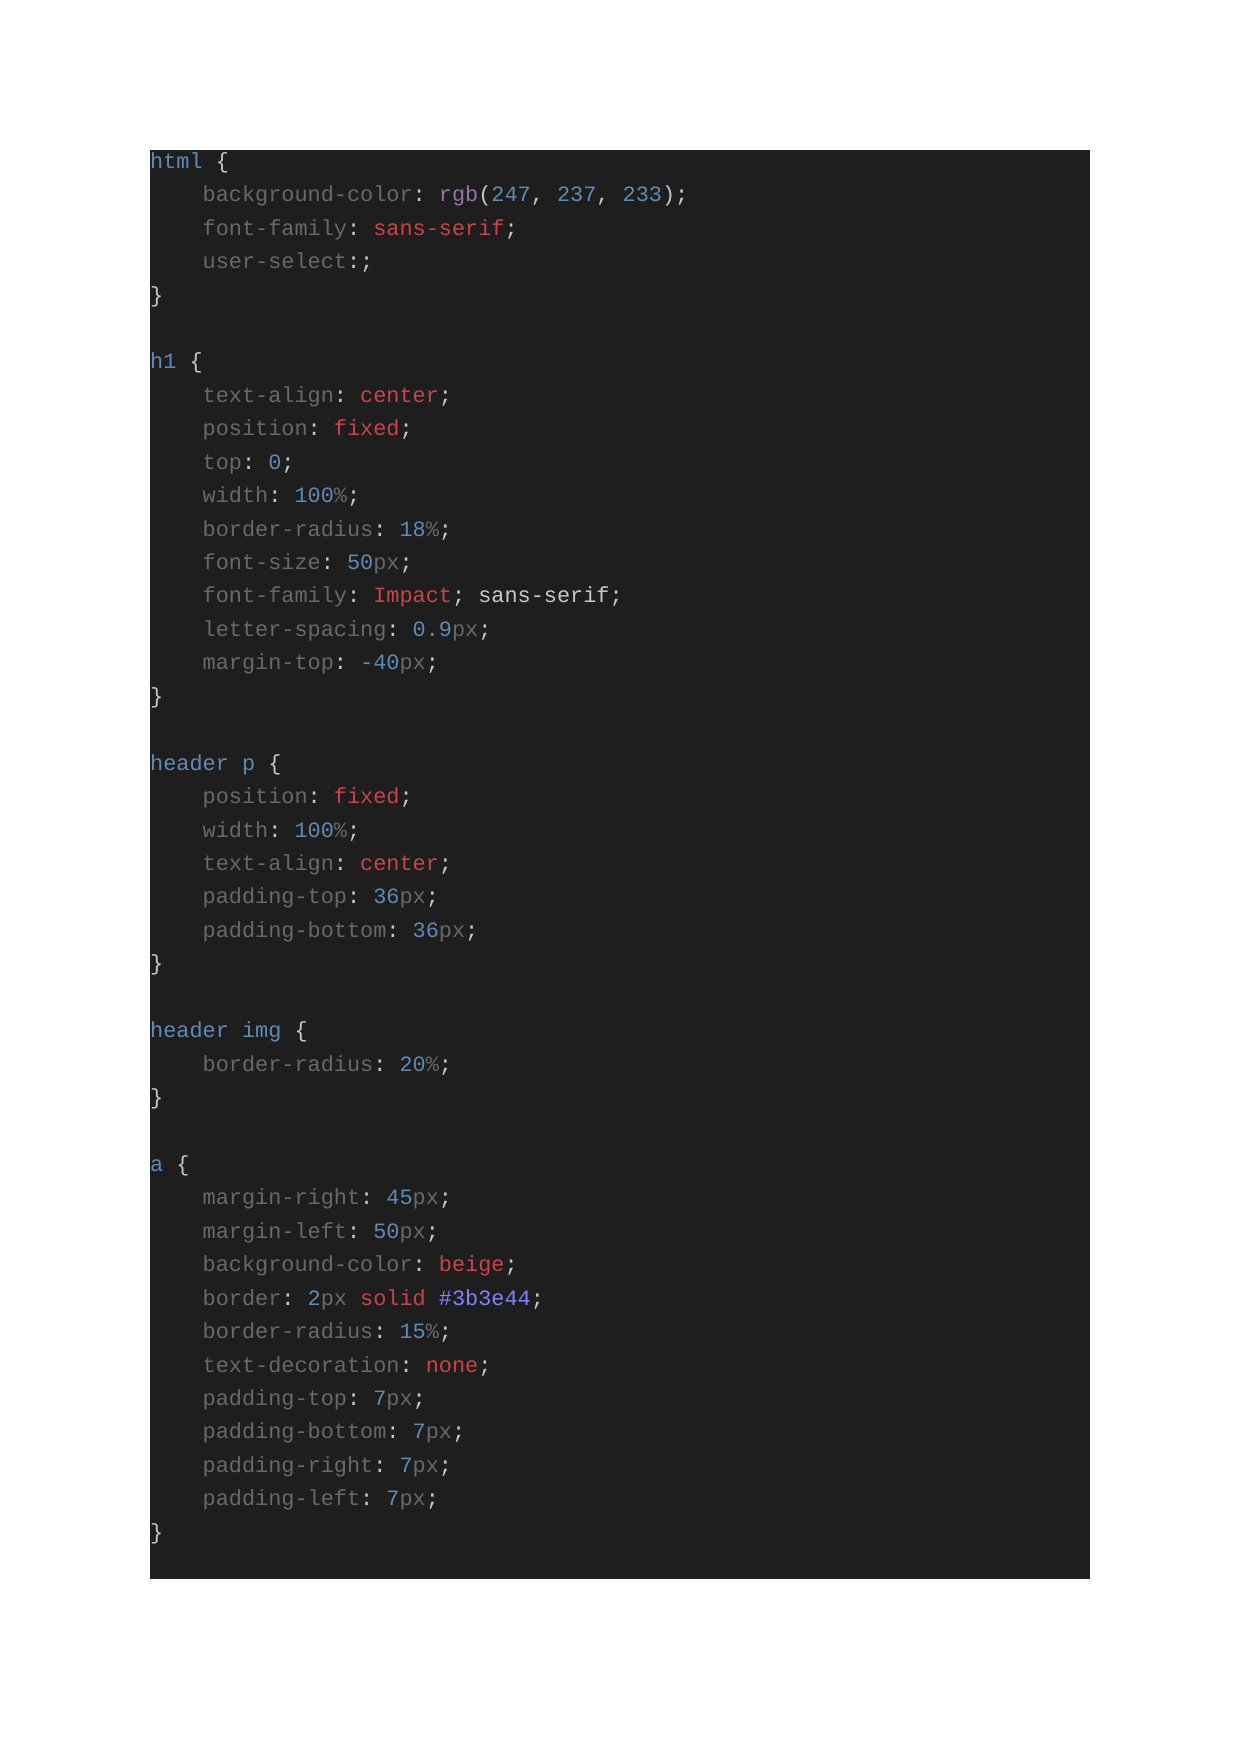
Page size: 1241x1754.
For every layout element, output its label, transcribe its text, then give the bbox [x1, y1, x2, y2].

text border-radius: 20%; [150, 1053, 1090, 1078]
text position: fixed; [150, 785, 1090, 810]
text margin-right: 45px; [150, 1187, 1090, 1211]
text margin-left: 50px; [150, 1220, 1090, 1245]
text font-size: 50px; [150, 551, 1090, 576]
text text-align: center; [150, 852, 1090, 877]
text position: fixed; [150, 417, 1090, 442]
text header p { [150, 752, 1090, 777]
text background-color: beige; [150, 1253, 1090, 1278]
text h1 { [150, 351, 1090, 375]
text border-radius: 18%; [150, 518, 1090, 543]
text font-family: Impact; sans-serif; [150, 585, 1090, 609]
text border-radius: 15%; [150, 1320, 1090, 1345]
text padding-right: 7px; [150, 1454, 1090, 1479]
text background-color: rgb(247, 237, 233); [150, 183, 1090, 208]
text width: 100%; [150, 819, 1090, 843]
text } [150, 685, 1090, 710]
text html { [150, 150, 1090, 175]
text font-family: sans-serif; [150, 217, 1090, 242]
text width: 100%; [150, 484, 1090, 509]
text margin-top: -40px; [150, 652, 1090, 676]
text user-select:; [150, 250, 1090, 275]
text } [150, 284, 1090, 308]
text border: 2px solid #3b3e44; [150, 1287, 1090, 1312]
text } [150, 1086, 1090, 1111]
text text-decoration: none; [150, 1354, 1090, 1378]
text top: 0; [150, 451, 1090, 476]
text padding-top: 7px; [150, 1387, 1090, 1412]
text } [150, 952, 1090, 977]
text text-align: center; [150, 384, 1090, 409]
text padding-left: 7px; [150, 1487, 1090, 1512]
text padding-bottom: 36px; [150, 919, 1090, 944]
text header img { [150, 1019, 1090, 1044]
text } [150, 1521, 1090, 1546]
text letter-spacing: 0.9px; [150, 618, 1090, 643]
text padding-top: 36px; [150, 886, 1090, 910]
text padding-bottom: 7px; [150, 1421, 1090, 1445]
text a { [150, 1153, 1090, 1178]
